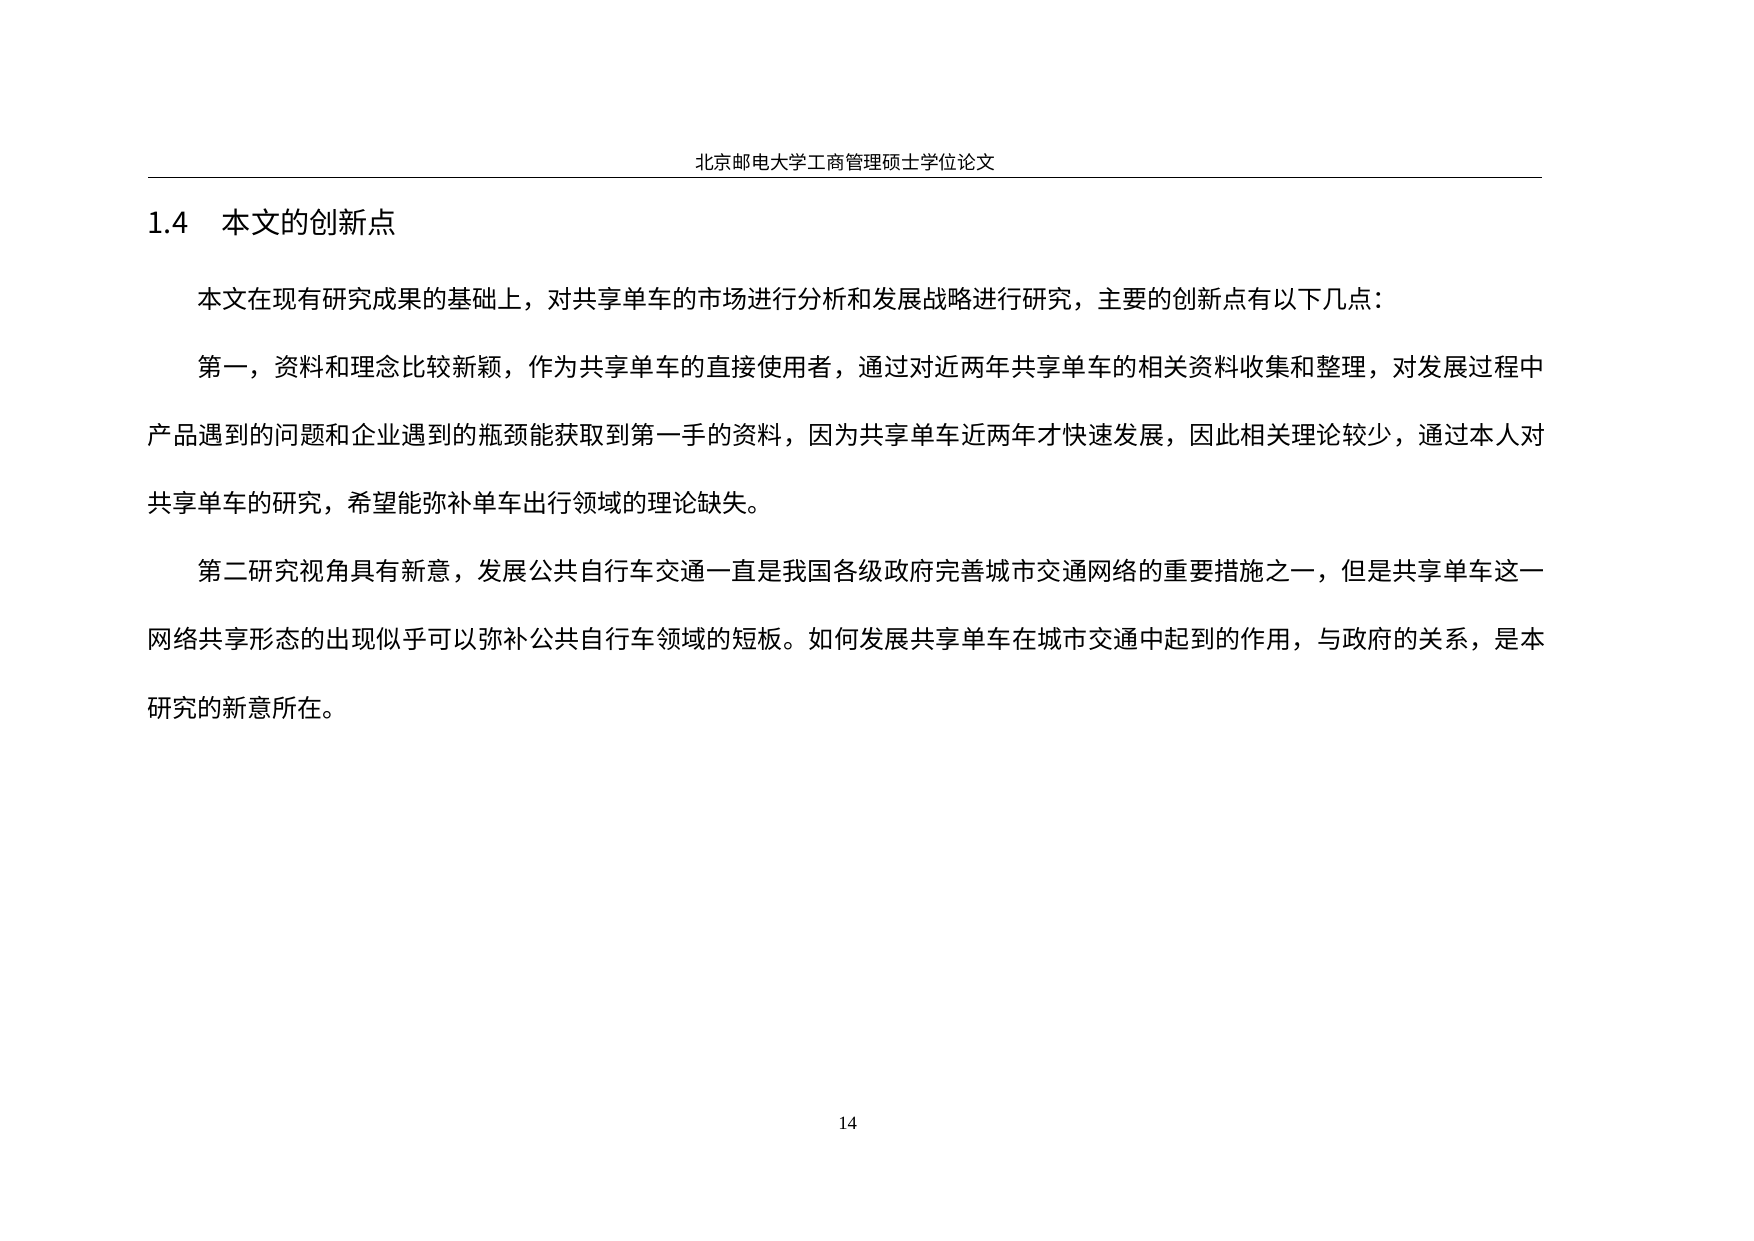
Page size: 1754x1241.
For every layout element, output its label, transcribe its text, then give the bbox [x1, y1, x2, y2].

text 本文在现有研究成果的基础上，对共享单车的市场进行分析和发展战略进行研究，主要的创新点有以下几点： [148, 263, 1547, 331]
text 第一，资料和理念比较新颖，作为共享单车的直接使用者，通过对近两年共享单车的相关资料收集和整理，对发展过程中产品遇到的问题和企业遇到的瓶颈能获取到第一手的资料，因为共享单车近两年才快速发展，因此相关理论较少，通过本人对共享单车的研究，希望能弥补单车出行领域的理论缺失。 [148, 331, 1547, 536]
text 第二研究视角具有新意，发展公共自行车交通一直是我国各级政府完善城市交通网络的重要措施之一，但是共享单车这一网络共享形态的出现似乎可以弥补公共自行车领域的短板。如何发展共享单车在城市交通中起到的作用，与政府的关系，是本研究的新意所在。 [148, 536, 1547, 740]
subtitle 本文的创新点 [148, 187, 1547, 255]
